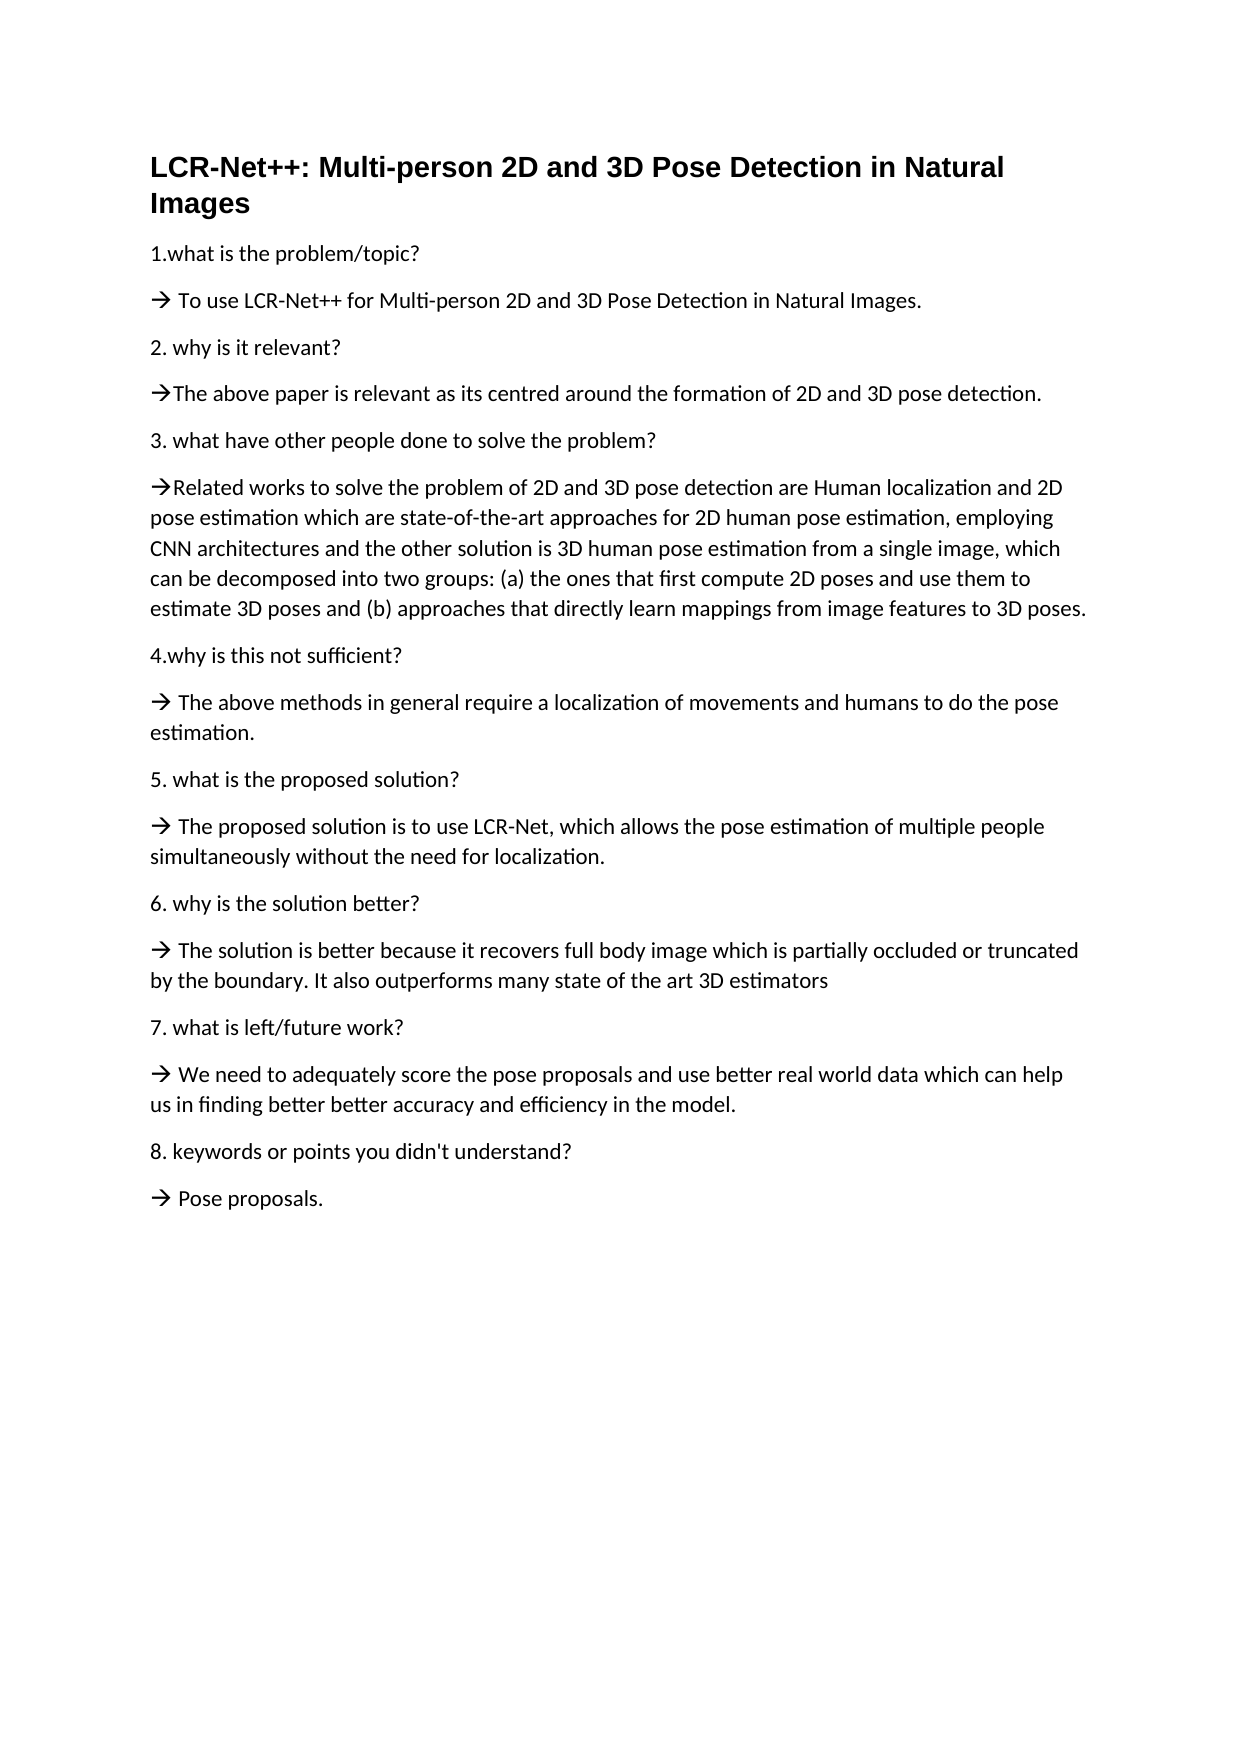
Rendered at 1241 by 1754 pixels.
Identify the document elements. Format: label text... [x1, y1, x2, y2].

text To use LCR-Net++ for Multi-person 2D and 3D Pose Detection in Natural Images. [150, 286, 1090, 314]
text The proposed solution is to use LCR-Net, which allows the pose estimation of multiple people simultaneously without the need for localization. [150, 812, 1090, 870]
text 5. what is the proposed solution? [150, 765, 1090, 793]
text The solution is better because it recovers full body image which is partially occluded or truncated by the boundary. It also outperforms many state of the art 3D estimators [150, 936, 1090, 994]
text The above methods in general require a localization of movements and humans to do the pose estimation. [150, 688, 1090, 746]
text The above paper is relevant as its centred around the formation of 2D and 3D pose detection. [150, 379, 1090, 408]
text 6. why is the solution better? [150, 889, 1090, 917]
text 8. keywords or points you didn't understand? [150, 1137, 1090, 1165]
text We need to adequately score the pose proposals and use better real world data which can help us in finding better better accuracy and efficiency in the model. [150, 1060, 1090, 1118]
text Related works to solve the problem of 2D and 3D pose detection are Human localization and 2D pose estimation which are state-of-the-art approaches for 2D human pose estimation, employing CNN architectures and the other solution is 3D human pose estimation from a single image, which can be decomposed into two groups: (a) the ones that first compute 2D poses and use them to estimate 3D poses and (b) approaches that directly learn mappings from image features to 3D poses. [150, 473, 1090, 622]
text LCR-Net++: Multi-person 2D and 3D Pose Detection in Natural Images [150, 150, 1090, 220]
text Pose proposals. [150, 1184, 1090, 1212]
text 4.why is this not sufficient? [150, 641, 1090, 669]
text 3. what have other people done to solve the problem? [150, 426, 1090, 454]
text 2. why is it relevant? [150, 333, 1090, 361]
text 1.what is the problem/topic? [150, 239, 1090, 267]
text 7. what is left/future work? [150, 1013, 1090, 1041]
